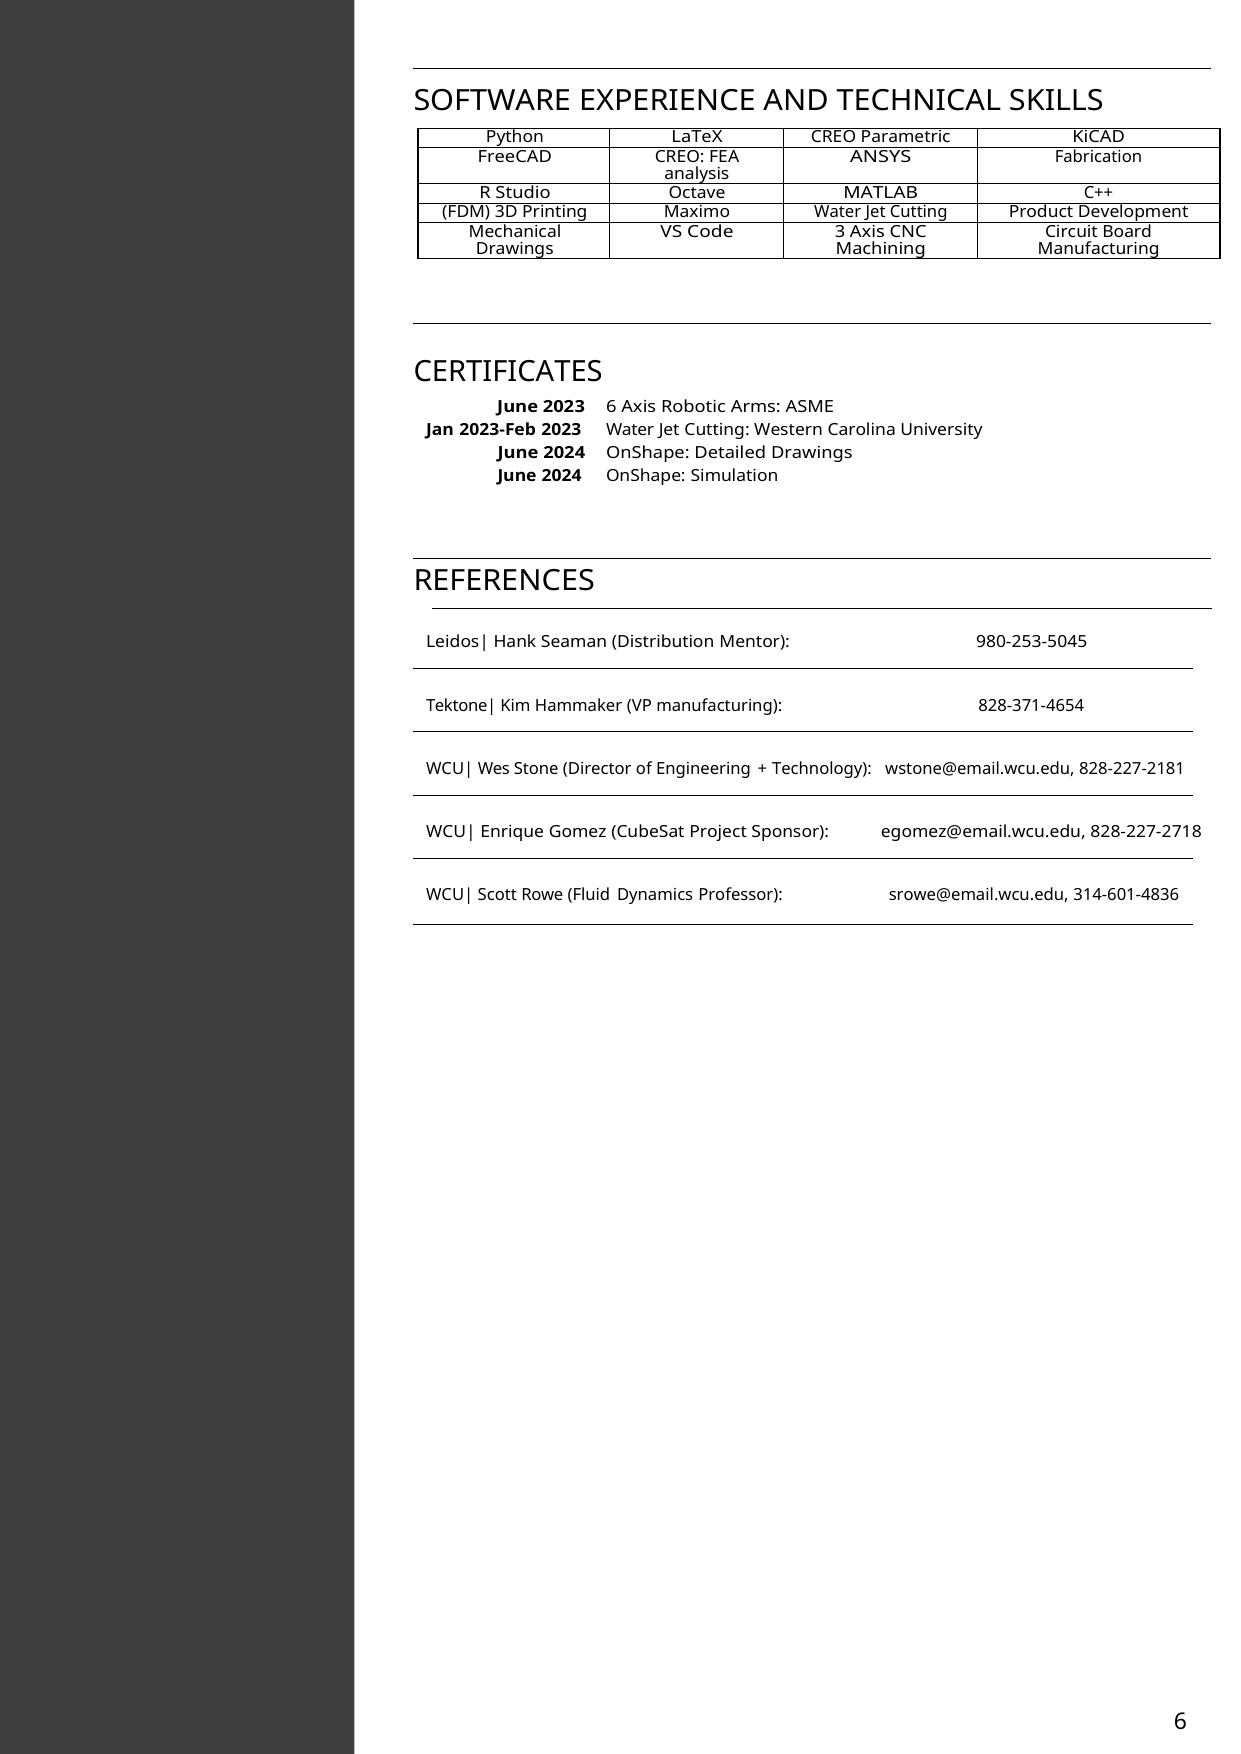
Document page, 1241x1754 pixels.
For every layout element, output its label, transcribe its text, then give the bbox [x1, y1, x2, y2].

table_cell CREO: FEA analysis [610, 148, 783, 183]
table_cell FreeCAD [419, 148, 609, 183]
table_cell Octave [610, 184, 783, 203]
text CERTIFICATES [413, 285, 1232, 389]
table_cell Maximo [610, 204, 783, 222]
text Leidos| Hank Seaman (Distribution Mentor): 980-253-5045 [426, 630, 1232, 653]
table_cell Product Development [978, 204, 1219, 222]
table_cell (FDM) 3D Printing [419, 204, 609, 222]
table_cell R Studio [419, 184, 609, 203]
table_cell Mechanical Drawings [419, 223, 609, 258]
table_header CREO Parametric [784, 129, 977, 147]
text Tektone| Kim Hammaker (VP manufacturing): 828-371-4654 [426, 693, 1232, 716]
subtitle REFERENCES [413, 519, 1232, 598]
table_header KiCAD [978, 129, 1219, 147]
text Jan 2023-Feb 2023 Water Jet Cutting: Western Carolina University [426, 418, 1232, 441]
table_cell VS Code [610, 223, 783, 258]
text WCU| Wes Stone (Director of Engineering + Technology): wstone@email.wcu.edu, 828-227-2181 [426, 756, 1232, 779]
text June 2024 OnShape: Simulation [497, 464, 1232, 487]
table_cell 3 Axis CNC Machining [784, 223, 977, 258]
table_cell Circuit Board Manufacturing [978, 223, 1219, 258]
table_header Python [419, 129, 609, 147]
table_cell Fabrication [978, 148, 1219, 183]
table_header LaTeX [610, 129, 783, 147]
table_cell Water Jet Cutting [784, 204, 977, 222]
text WCU| Scott Rowe (Fluid Dynamics Professor): srowe@email.wcu.edu, 314-601-4836 [426, 883, 1232, 906]
subtitle SOFTWARE EXPERIENCE AND TECHNICAL SKILLS [413, 29, 1232, 119]
table_cell C++ [978, 184, 1219, 203]
text WCU| Enrique Gomez (CubeSat Project Sponsor): egomez@email.wcu.edu, 828-227-2718 [426, 820, 1232, 842]
text June 2024 OnShape: Detailed Drawings [497, 441, 1232, 464]
table_cell MATLAB [784, 184, 977, 203]
text June 2023 6 Axis Robotic Arms: ASME [497, 395, 1232, 418]
table_cell ANSYS [784, 148, 977, 183]
